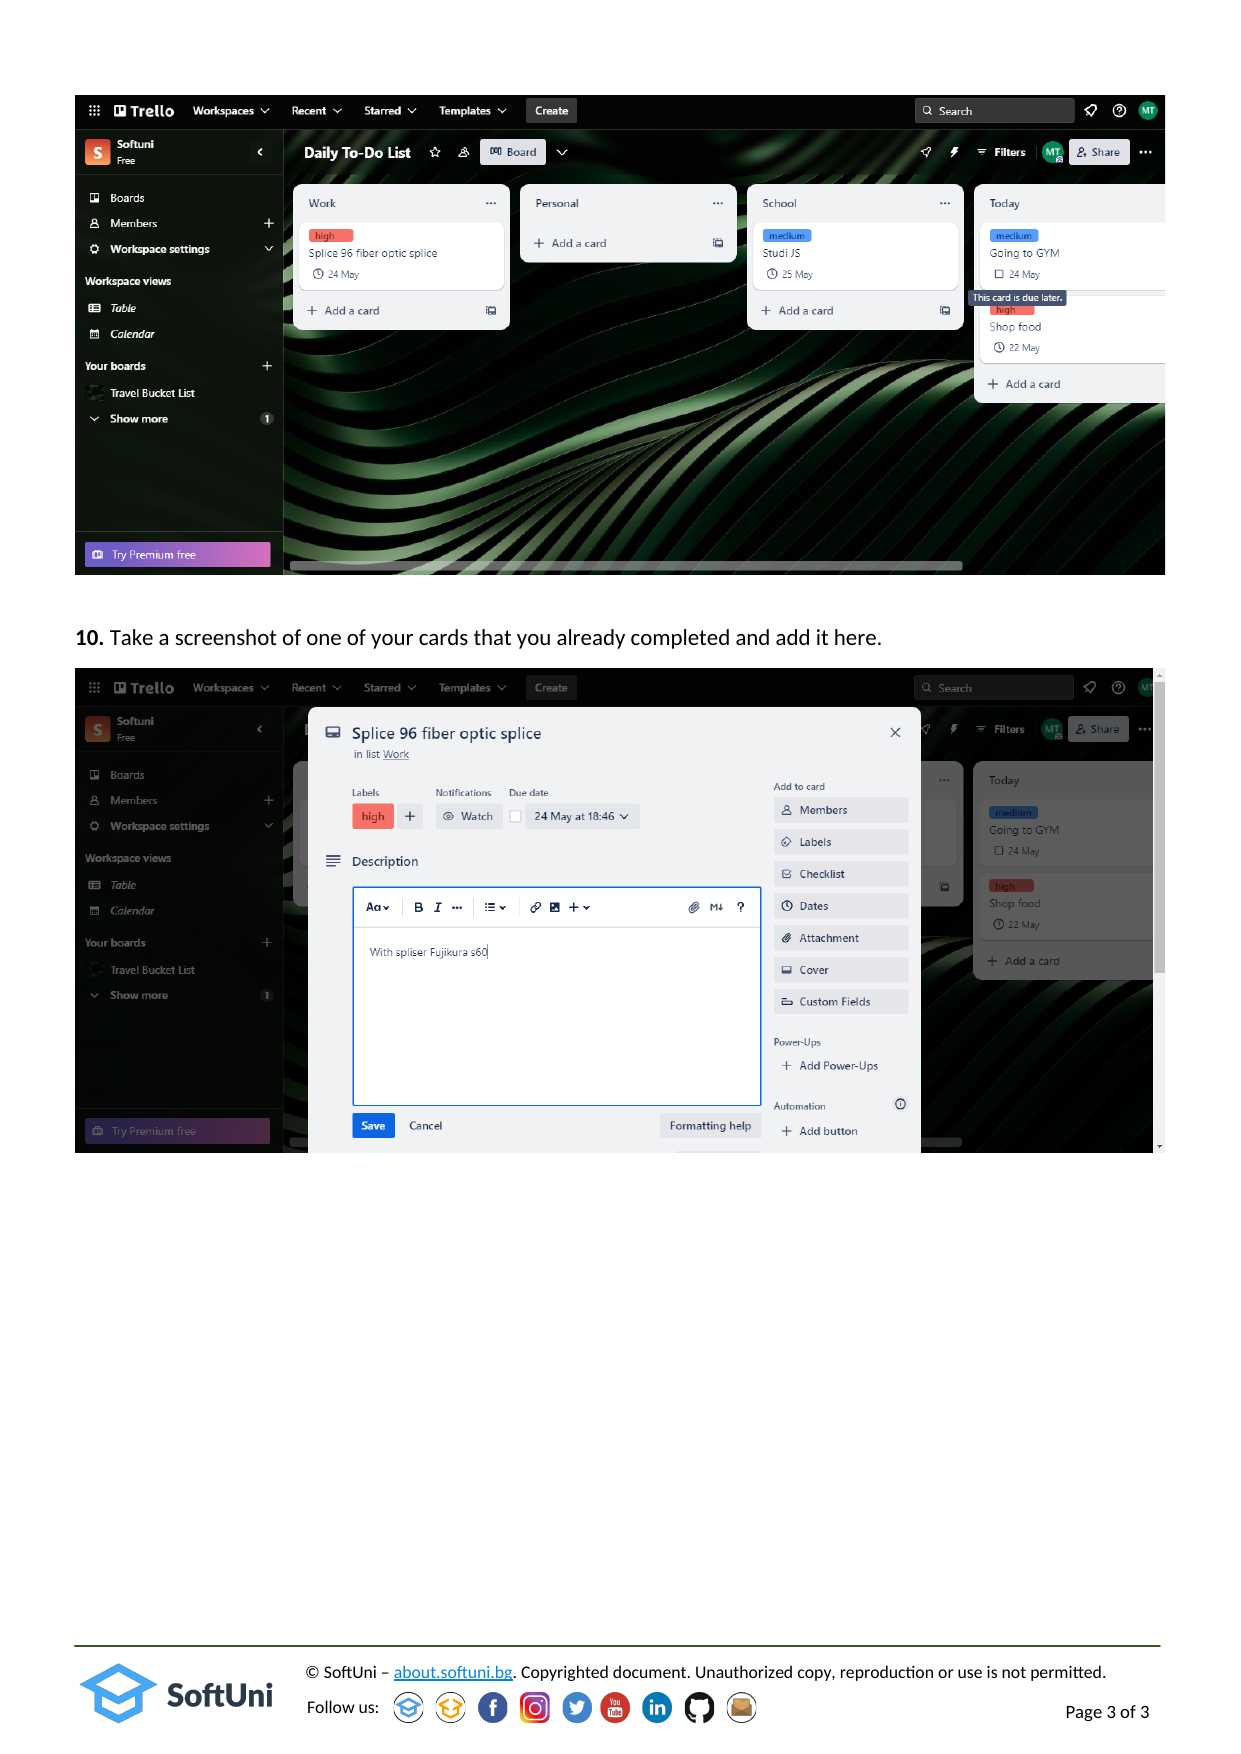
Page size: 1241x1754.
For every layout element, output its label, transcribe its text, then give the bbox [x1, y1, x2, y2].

picture [663, 1714, 672, 1723]
picture [562, 1692, 592, 1723]
picture [75, 668, 1166, 1153]
picture [684, 1692, 715, 1723]
picture [520, 1692, 550, 1723]
picture [642, 1692, 651, 1701]
picture [75, 95, 1166, 575]
text 10. Take a screenshot of one of your cards that you already completed and add it here. [75, 623, 1165, 652]
picture [726, 1692, 757, 1723]
picture [478, 1692, 508, 1723]
picture [73, 1658, 279, 1729]
picture [600, 1692, 630, 1723]
picture [663, 1692, 672, 1701]
picture [642, 1714, 651, 1723]
picture [656, 1705, 665, 1714]
picture [435, 1692, 466, 1723]
picture [393, 1692, 424, 1723]
